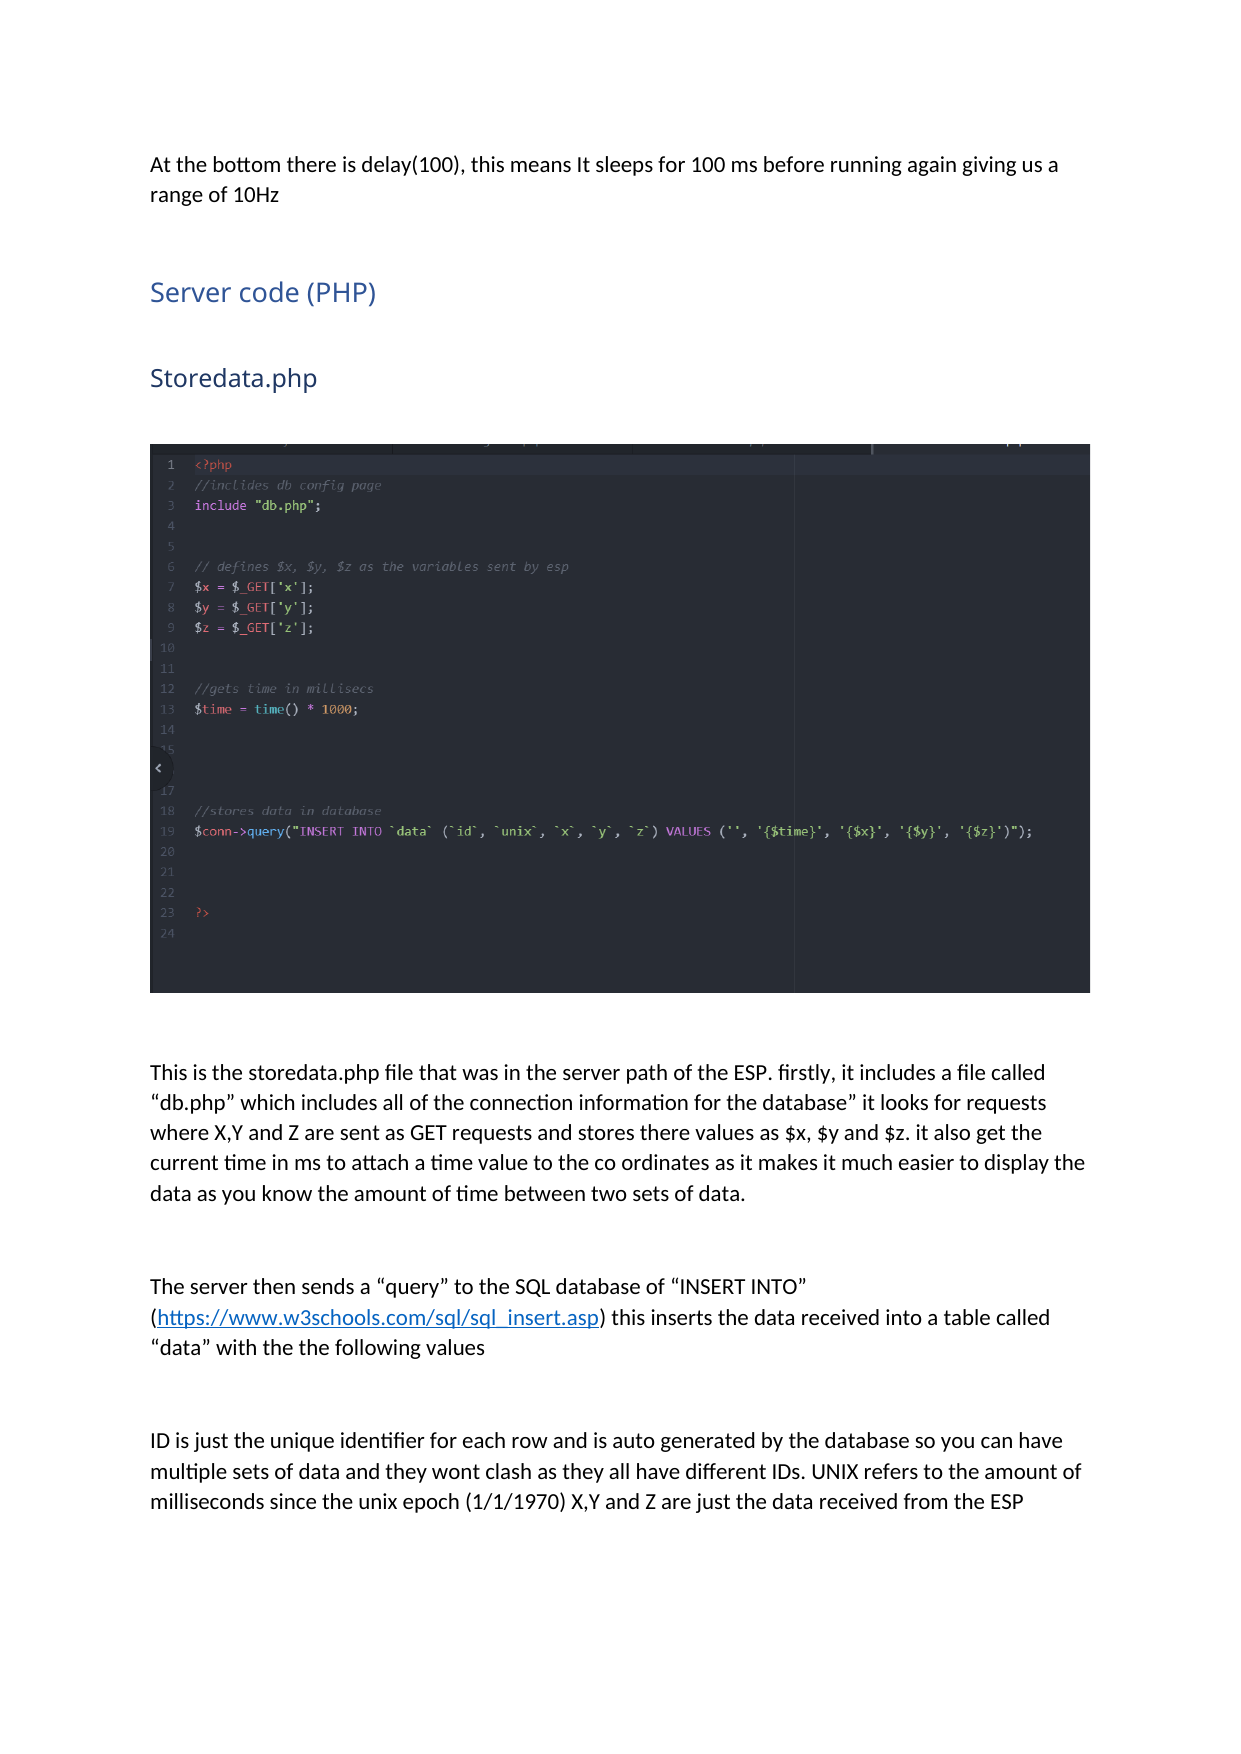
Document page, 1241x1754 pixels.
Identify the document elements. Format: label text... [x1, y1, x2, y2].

text The server then sends a “query” to the SQL database of “INSERT INTO” (https://www.w3schools.com/sql/sql_insert.asp) this inserts the data received into a table called “data” with the the following values [150, 1272, 1090, 1361]
subtitle Server code (PHP) [150, 274, 1090, 311]
text At the bottom there is delay(100), this means It sleeps for 100 ms before running again giving us a range of 10Hz [150, 150, 1090, 208]
text ID is just the unique identifier for each row and is auto generated by the database so you can have multiple sets of data and they wont clash as they all have different IDs. UNIX refers to the amount of milliseconds since the unix epoch (1/1/1970) X,Y and Z are just the data received from the ESP [150, 1427, 1090, 1515]
picture [150, 444, 1091, 993]
subtitle Storedata.php [150, 361, 1090, 395]
text This is the storedata.php file that was in the server path of the ESP. firstly, it includes a file called “db.php” which includes all of the connection information for the database” it looks for requests where X,Y and Z are sent as GET requests and stores there values as $x, $y and $z. it also get the current time in ms to attach a time value to the co ordinates as it makes it much easier to display the data as you know the amount of time between two sets of data. [150, 1058, 1090, 1207]
